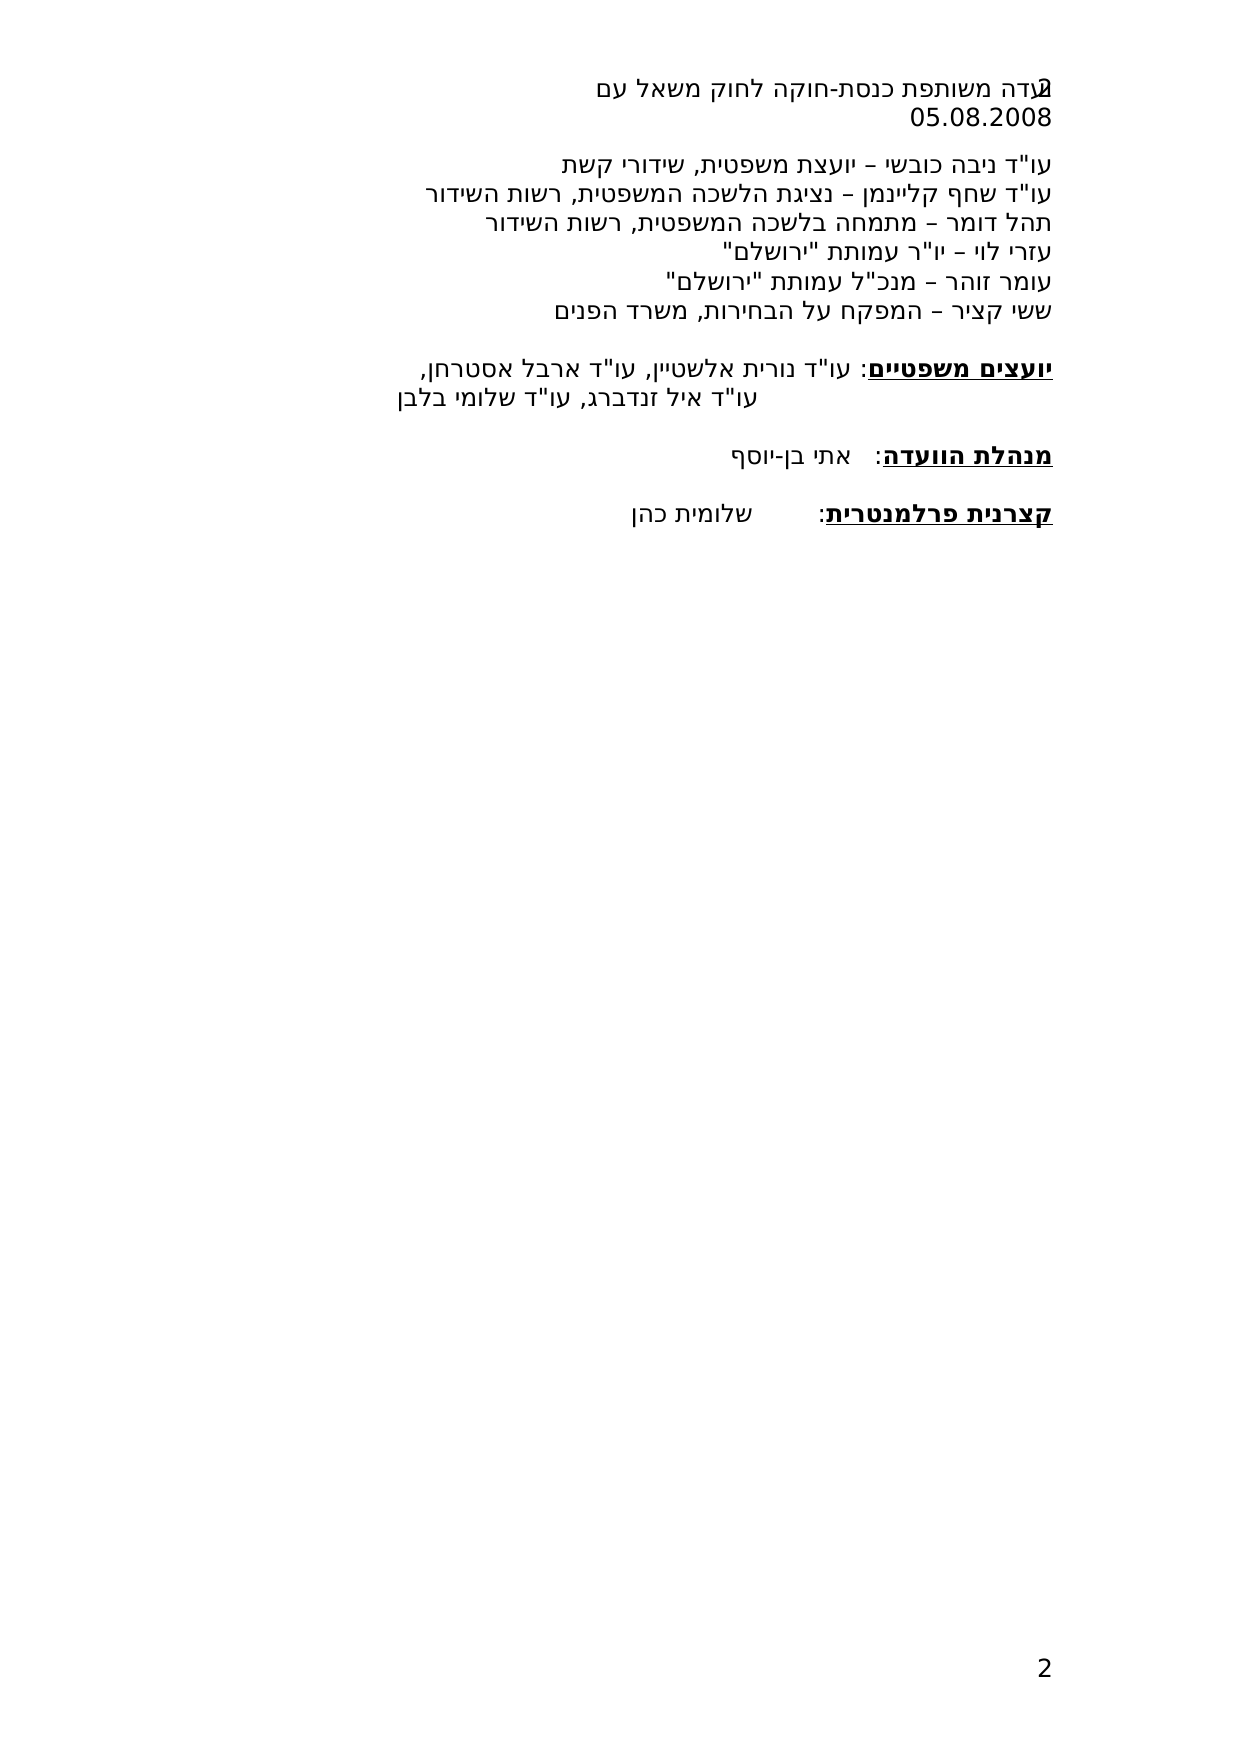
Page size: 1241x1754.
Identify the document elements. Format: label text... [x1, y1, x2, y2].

text יועצים משפטיים: עו"ד נורית אלשטיין, עו"ד ארבל אסטרחן, [187, 354, 1053, 383]
text עו"ד ניבה כובשי – יועצת משפטית, שידורי קשת [187, 150, 1053, 179]
text ששי קציר – המפקח על הבחירות, משרד הפנים [187, 296, 1053, 325]
text עו"ד שחף קליינמן – נציגת הלשכה המשפטית, רשות השידור [187, 179, 1053, 208]
text תהל דומר – מתמחה בלשכה המשפטית, רשות השידור [187, 208, 1053, 237]
text עו"ד איל זנדברג, עו"ד שלומי בלבן [187, 383, 1053, 412]
text קצרנית פרלמנטרית: שלומית כהן [187, 499, 1053, 528]
text מנהלת הוועדה: אתי בן-יוסף [187, 441, 1053, 470]
text עזרי לוי – יו"ר עמותת "ירושלם" [187, 237, 1053, 267]
text עומר זוהר – מנכ"ל עמותת "ירושלם" [187, 267, 1053, 296]
